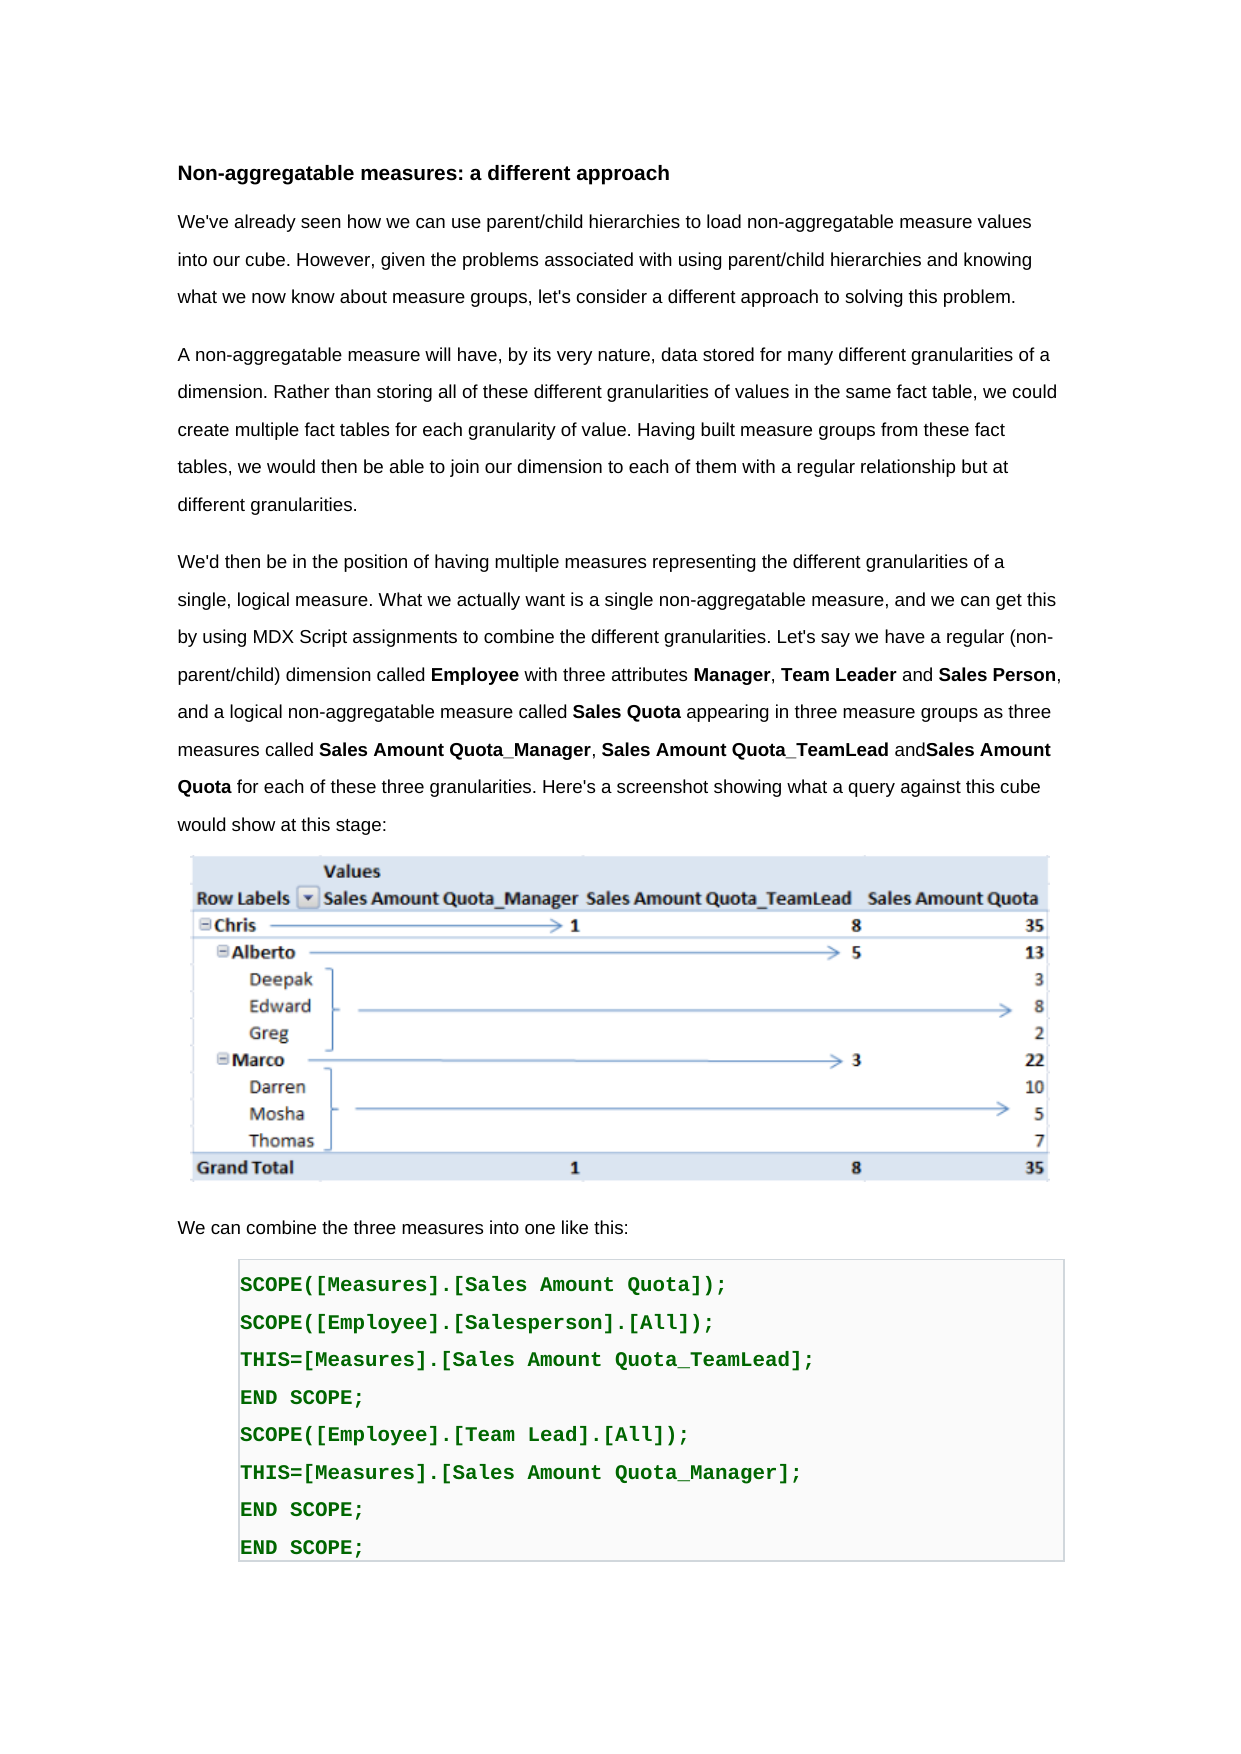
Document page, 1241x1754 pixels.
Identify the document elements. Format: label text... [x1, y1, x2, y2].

text We've already seen how we can use parent/child hierarchies to load non-aggregatable measure values into our cube. However, given the problems associated with using parent/child hierarchies and knowing what we now know about measure groups, let's consider a different approach to solving this problem. [177, 195, 1063, 308]
text Non-aggregatable measures: a different approach [177, 148, 1063, 185]
text We can combine the three measures into one like this: [177, 1201, 1063, 1239]
text We'd then be in the position of having multiple measures representing the different granularities of a single, logical measure. What we actually want is a single non-aggregatable measure, and we can get this by using MDX Script assignments to combine the different granularities. Let's say we have a regular (non-parent/child) dimension called Employee with three attributes Manager, Team Leader and Sales Person, and a logical non-aggregatable measure called Sales Quota appearing in three measure groups as three measures called Sales Amount Quota_Manager, Sales Amount Quota_TeamLead andSales Amount Quota for each of these three granularities. Here's a screenshot showing what a query against this cube would show at this stage: [177, 535, 1063, 835]
picture [190, 855, 1050, 1182]
text SCOPE([Measures].[Sales Amount Quota]); SCOPE([Employee].[Salesperson].[All]); THIS=[Measures].[Sales Amount Quota_TeamLead]; END SCOPE; SCOPE([Employee].[Team Lead].[All]); THIS=[Measures].[Sales Amount Quota_Manager]; END SCOPE; END SCOPE; [240, 1260, 1063, 1560]
text A non-aggregatable measure will have, by its very nature, data stored for many different granularities of a dimension. Rather than storing all of these different granularities of values in the same fact table, we could create multiple fact tables for each granularity of value. Having built measure groups from these fact tables, we would then be able to join our dimension to each of them with a regular relationship but at different granularities. [177, 328, 1063, 515]
